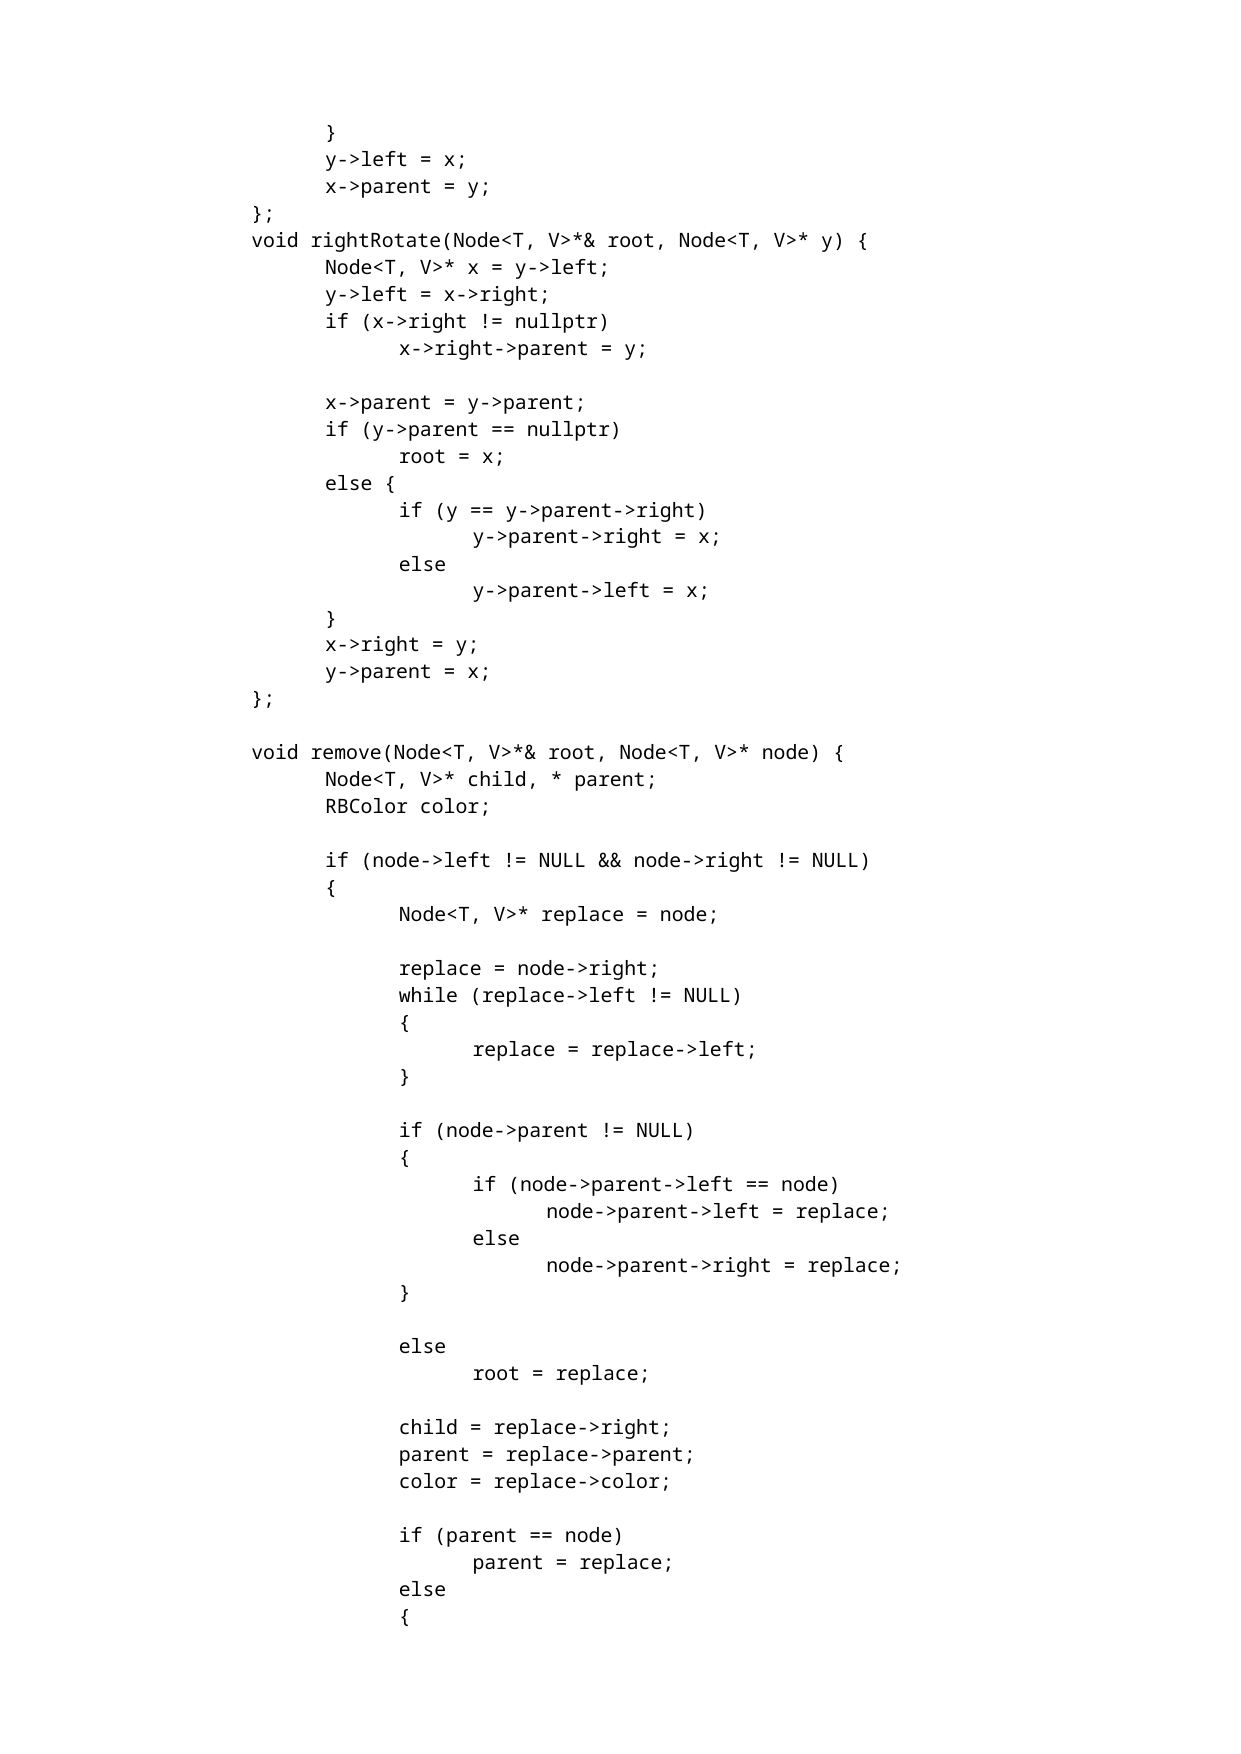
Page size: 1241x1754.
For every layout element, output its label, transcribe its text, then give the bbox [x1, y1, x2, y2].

text y->parent->right = x; [177, 523, 1152, 550]
text node->parent->right = replace; [177, 1251, 1152, 1278]
text { [177, 1143, 1152, 1170]
text Node<T, V>* child, * parent; [177, 766, 1152, 793]
text x->right->parent = y; [177, 334, 1152, 361]
text x->parent = y; [177, 172, 1152, 199]
text if (node->left != NULL && node->right != NULL) [177, 847, 1152, 873]
text node->parent->left = replace; [177, 1197, 1152, 1224]
text } [177, 118, 1152, 145]
text }; [177, 199, 1152, 226]
text replace = replace->left; [177, 1035, 1152, 1062]
text y->parent->left = x; [177, 577, 1152, 604]
text else { [177, 469, 1152, 496]
text else [177, 1224, 1152, 1251]
text parent = replace; [177, 1548, 1152, 1575]
text parent = replace->parent; [177, 1440, 1152, 1467]
text root = replace; [177, 1359, 1152, 1386]
text RBColor color; [177, 793, 1152, 819]
text y->left = x; [177, 145, 1152, 172]
text if (node->parent->left == node) [177, 1170, 1152, 1197]
text child = replace->right; [177, 1413, 1152, 1440]
text while (replace->left != NULL) [177, 981, 1152, 1008]
text }; [177, 685, 1152, 712]
text { [177, 1602, 1152, 1629]
text x->right = y; [177, 631, 1152, 658]
text void remove(Node<T, V>*& root, Node<T, V>* node) { [177, 739, 1152, 766]
text if (x->right != nullptr) [177, 307, 1152, 334]
text { [177, 873, 1152, 901]
text if (node->parent != NULL) [177, 1116, 1152, 1143]
text } [177, 1062, 1152, 1089]
text void rightRotate(Node<T, V>*& root, Node<T, V>* y) { [177, 226, 1152, 253]
text x->parent = y->parent; [177, 388, 1152, 415]
text else [177, 1332, 1152, 1359]
text Node<T, V>* replace = node; [177, 901, 1152, 927]
text if (y->parent == nullptr) [177, 415, 1152, 442]
text y->parent = x; [177, 658, 1152, 685]
text replace = node->right; [177, 954, 1152, 981]
text if (y == y->parent->right) [177, 496, 1152, 523]
text y->left = x->right; [177, 280, 1152, 307]
text color = replace->color; [177, 1467, 1152, 1494]
text else [177, 1575, 1152, 1602]
text } [177, 1278, 1152, 1305]
text else [177, 550, 1152, 577]
text root = x; [177, 442, 1152, 469]
text if (parent == node) [177, 1521, 1152, 1548]
text { [177, 1008, 1152, 1035]
text Node<T, V>* x = y->left; [177, 253, 1152, 280]
text } [177, 604, 1152, 631]
